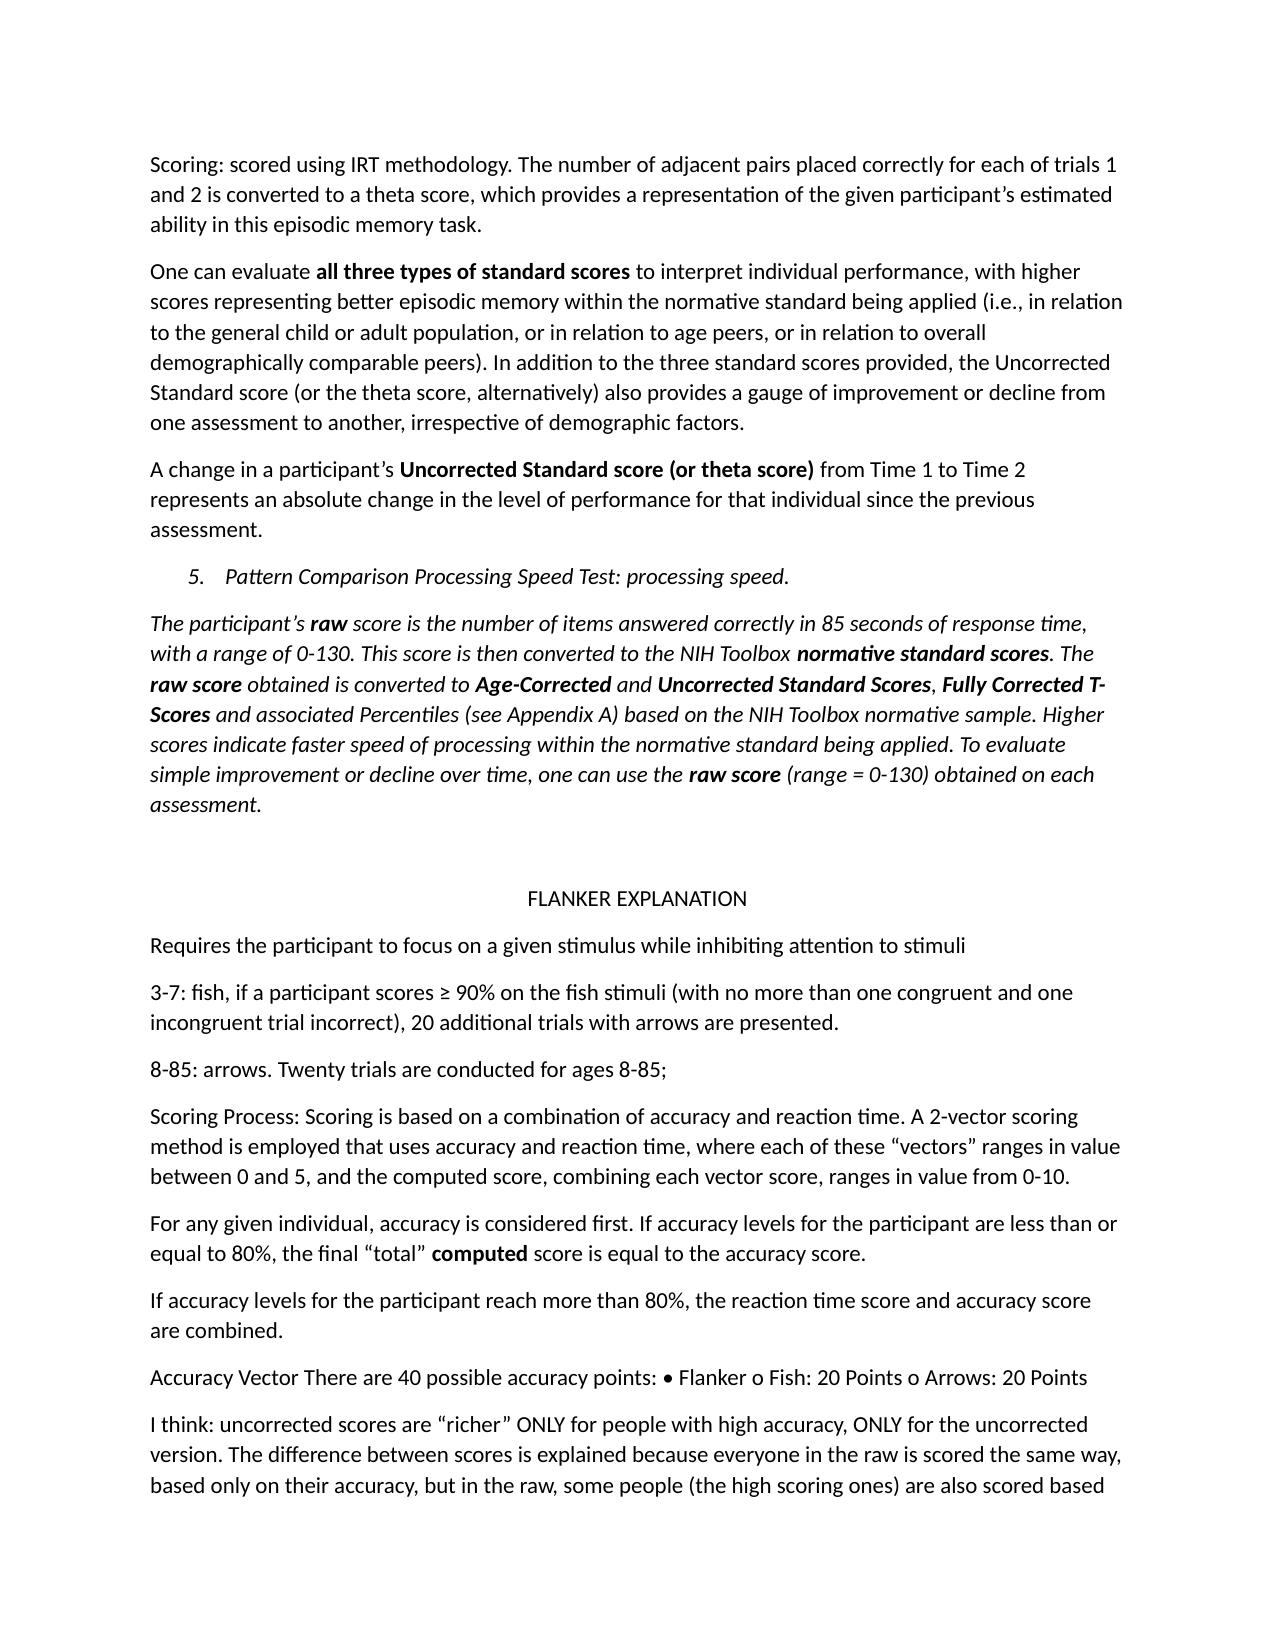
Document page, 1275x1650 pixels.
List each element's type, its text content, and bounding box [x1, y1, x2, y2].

text FLANKER EXPLANATION [150, 884, 1125, 912]
list Pattern Comparison Processing Speed Test: processing speed. [187, 562, 1125, 591]
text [150, 1410, 1125, 1499]
text If accuracy levels for the participant reach more than 80%, the reaction time score and accuracy score are combined. [150, 1286, 1125, 1345]
text The participant’s raw score is the number of items answered correctly in 85 seconds of response time, with a range of 0-130. This score is then converted to the NIH Toolbox normative standard scores. The raw score obtained is converted to Age-Corrected and Uncorrected Standard Scores, Fully Corrected T-Scores and associated Percentiles (see Appendix A) based on the NIH Toolbox normative sample. Higher scores indicate faster speed of processing within the normative standard being applied. To evaluate simple improvement or decline over time, one can use the raw score (range = 0-130) obtained on each assessment. [150, 609, 1125, 819]
text One can evaluate all three types of standard scores to interpret individual performance, with higher scores representing better episodic memory within the normative standard being applied (i.e., in relation to the general child or adult population, or in relation to age peers, or in relation to overall demographically comparable peers). In addition to the three standard scores provided, the Uncorrected Standard score (or the theta score, alternatively) also provides a gauge of improvement or decline from one assessment to another, irrespective of demographic factors. [150, 257, 1125, 436]
text Requires the participant to focus on a given stimulus while inhibiting attention to stimuli [150, 931, 1125, 959]
text A change in a participant’s Uncorrected Standard score (or theta score) from Time 1 to Time 2 represents an absolute change in the level of performance for that individual since the previous assessment. [150, 455, 1125, 544]
text Accuracy Vector There are 40 possible accuracy points: • Flanker o Fish: 20 Points o Arrows: 20 Points [150, 1363, 1125, 1392]
text For any given individual, accuracy is considered first. If accuracy levels for the participant are less than or equal to 80%, the final “total” computed score is equal to the accuracy score. [150, 1209, 1125, 1268]
text Scoring: scored using IRT methodology. The number of adjacent pairs placed correctly for each of trials 1 and 2 is converted to a theta score, which provides a representation of the given participant’s estimated ability in this episodic memory task. [150, 150, 1125, 238]
text 3-7: fish, if a participant scores ≥ 90% on the fish stimuli (with no more than one congruent and one incongruent trial incorrect), 20 additional trials with arrows are presented. [150, 978, 1125, 1036]
text 8-85: arrows. Twenty trials are conducted for ages 8-85; [150, 1055, 1125, 1083]
text Scoring Process: Scoring is based on a combination of accuracy and reaction time. A 2-vector scoring method is employed that uses accuracy and reaction time, where each of these “vectors” ranges in value between 0 and 5, and the computed score, combining each vector score, ranges in value from 0-10. [150, 1102, 1125, 1191]
